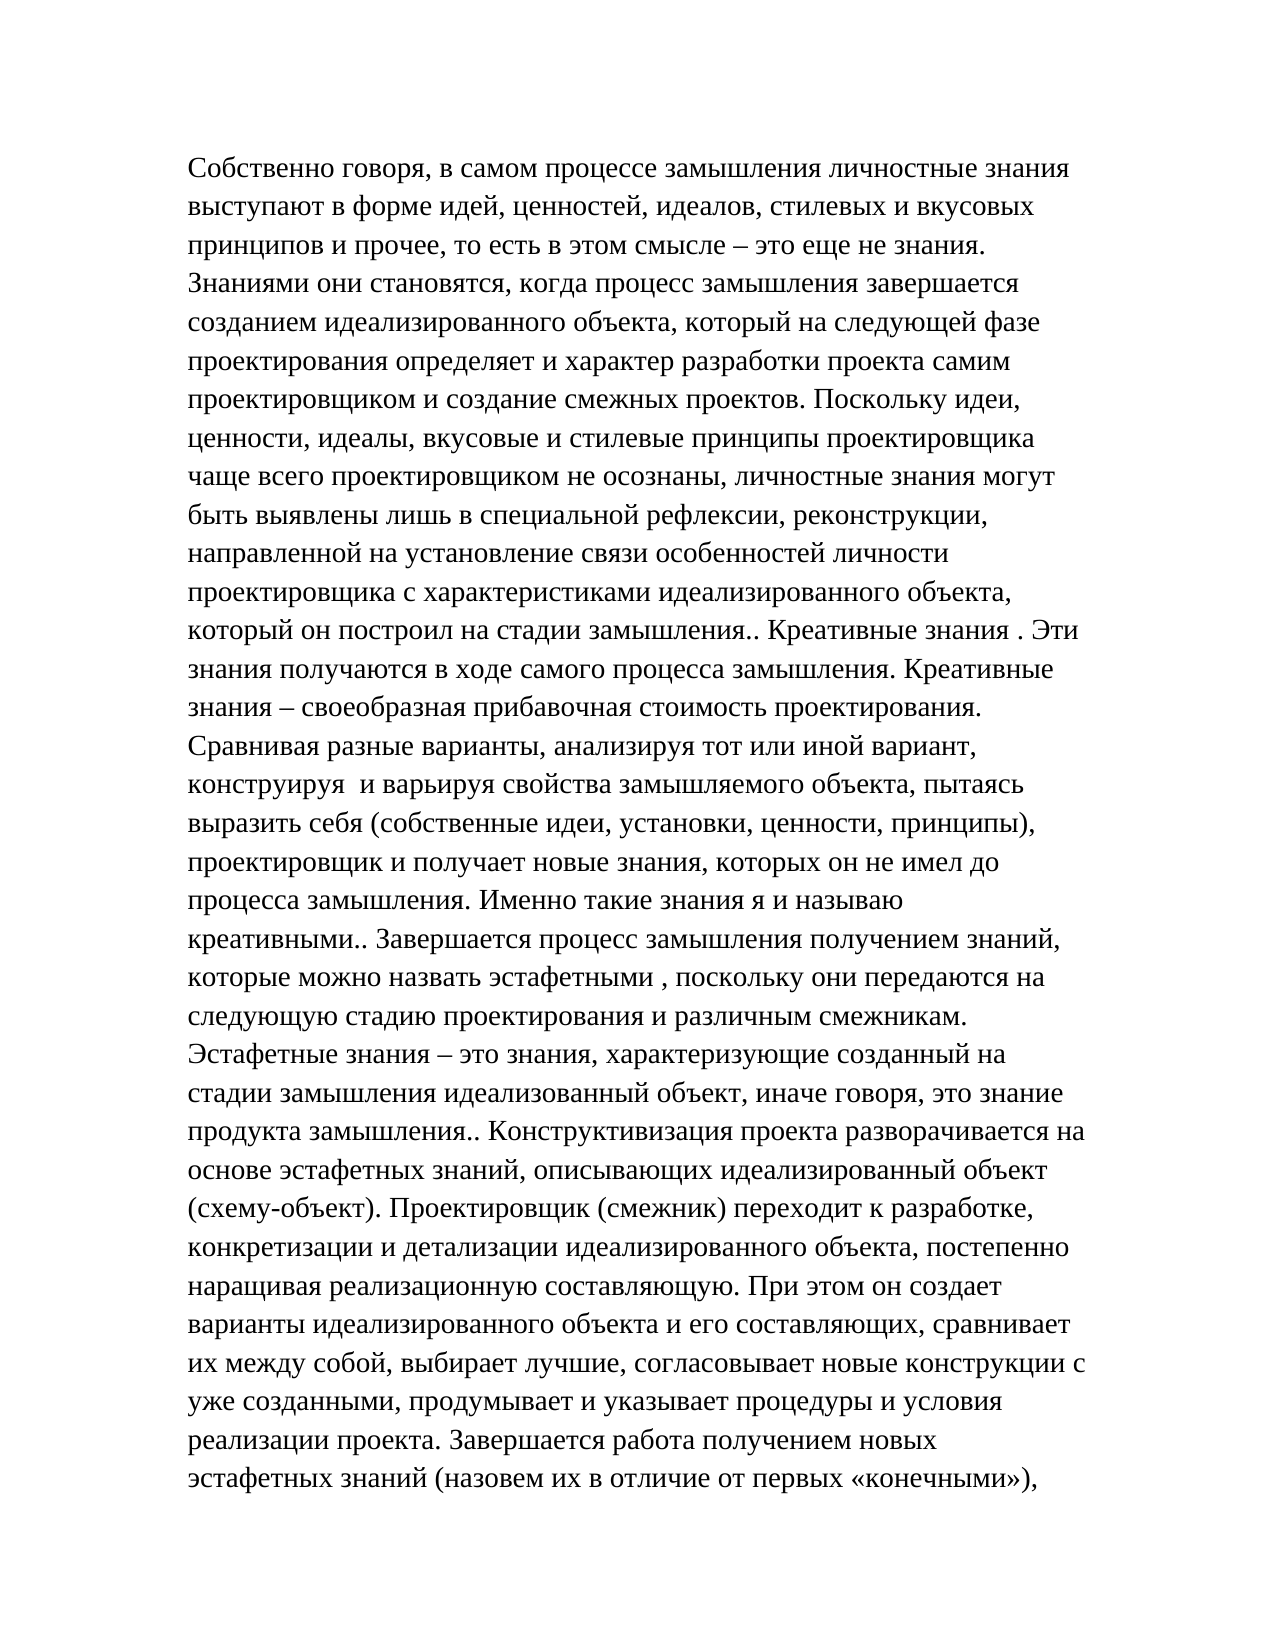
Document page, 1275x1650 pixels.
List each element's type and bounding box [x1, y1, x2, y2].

text [187, 150, 1087, 1494]
